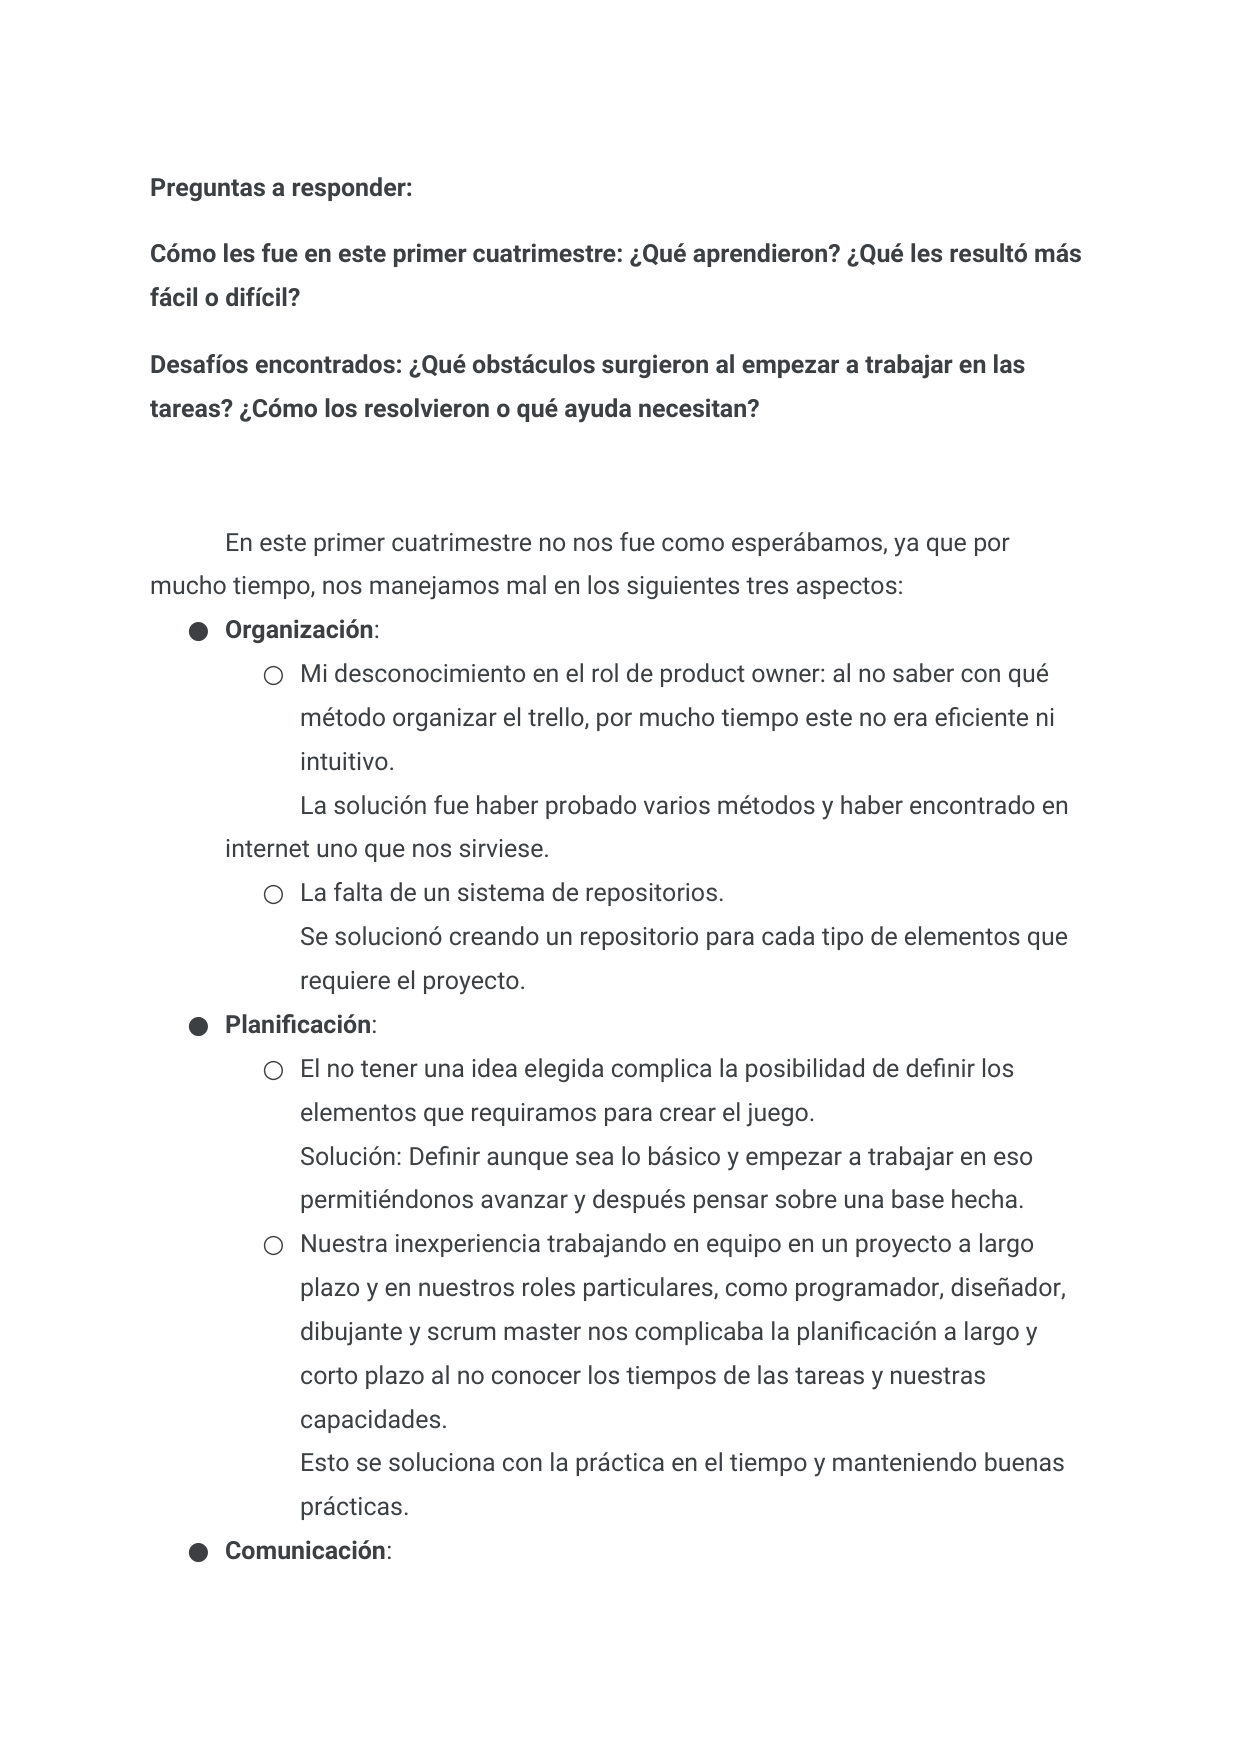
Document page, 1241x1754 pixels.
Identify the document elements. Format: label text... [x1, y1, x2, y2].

text Se solucionó creando un repositorio para cada tipo de elementos que requiere el proyecto. [300, 922, 1090, 996]
text Cómo les fue en este primer cuatrimestre: ¿Qué aprendieron? ¿Qué les resultó más fácil o difícil? [150, 240, 1090, 313]
text La solución fue haber probado varios métodos y haber encontrado en internet uno que nos sirviese. [225, 791, 1090, 864]
list El no tener una idea elegida complica la posibilidad de definir los elementos que requiramos para crear el juego. [262, 1054, 1090, 1127]
text Desafíos encontrados: ¿Qué obstáculos surgieron al empezar a trabajar en las tareas? ¿Cómo los resolvieron o qué ayuda necesitan? [150, 350, 1090, 423]
list Mi desconocimiento en el rol de product owner: al no saber con qué método organizar el trello, por mucho tiempo este no era eficiente ni intuitivo. [262, 659, 1090, 776]
list Planificación: [187, 1010, 1090, 1039]
list Comunicación: [187, 1536, 1090, 1566]
text Solución: Definir aunque sea lo básico y empezar a trabajar en eso permitiéndonos avanzar y después pensar sobre una base hecha. [300, 1142, 1090, 1215]
list Nuestra inexperiencia trabajando en equipo en un proyecto a largo plazo y en nuestros roles particulares, como programador, diseñador, dibujante y scrum master nos complicaba la planificación a largo y corto plazo al no conocer los tiempos de las tareas y nuestras capacidades. [262, 1229, 1090, 1434]
text En este primer cuatrimestre no nos fue como esperábamos, ya que por mucho tiempo, nos manejamos mal en los siguientes tres aspectos: [150, 528, 1090, 601]
list La falta de un sistema de repositorios. [262, 878, 1090, 908]
text Preguntas a responder: [150, 173, 1090, 202]
list Organización: [187, 615, 1090, 645]
text Esto se soluciona con la práctica en el tiempo y manteniendo buenas prácticas. [300, 1449, 1090, 1522]
